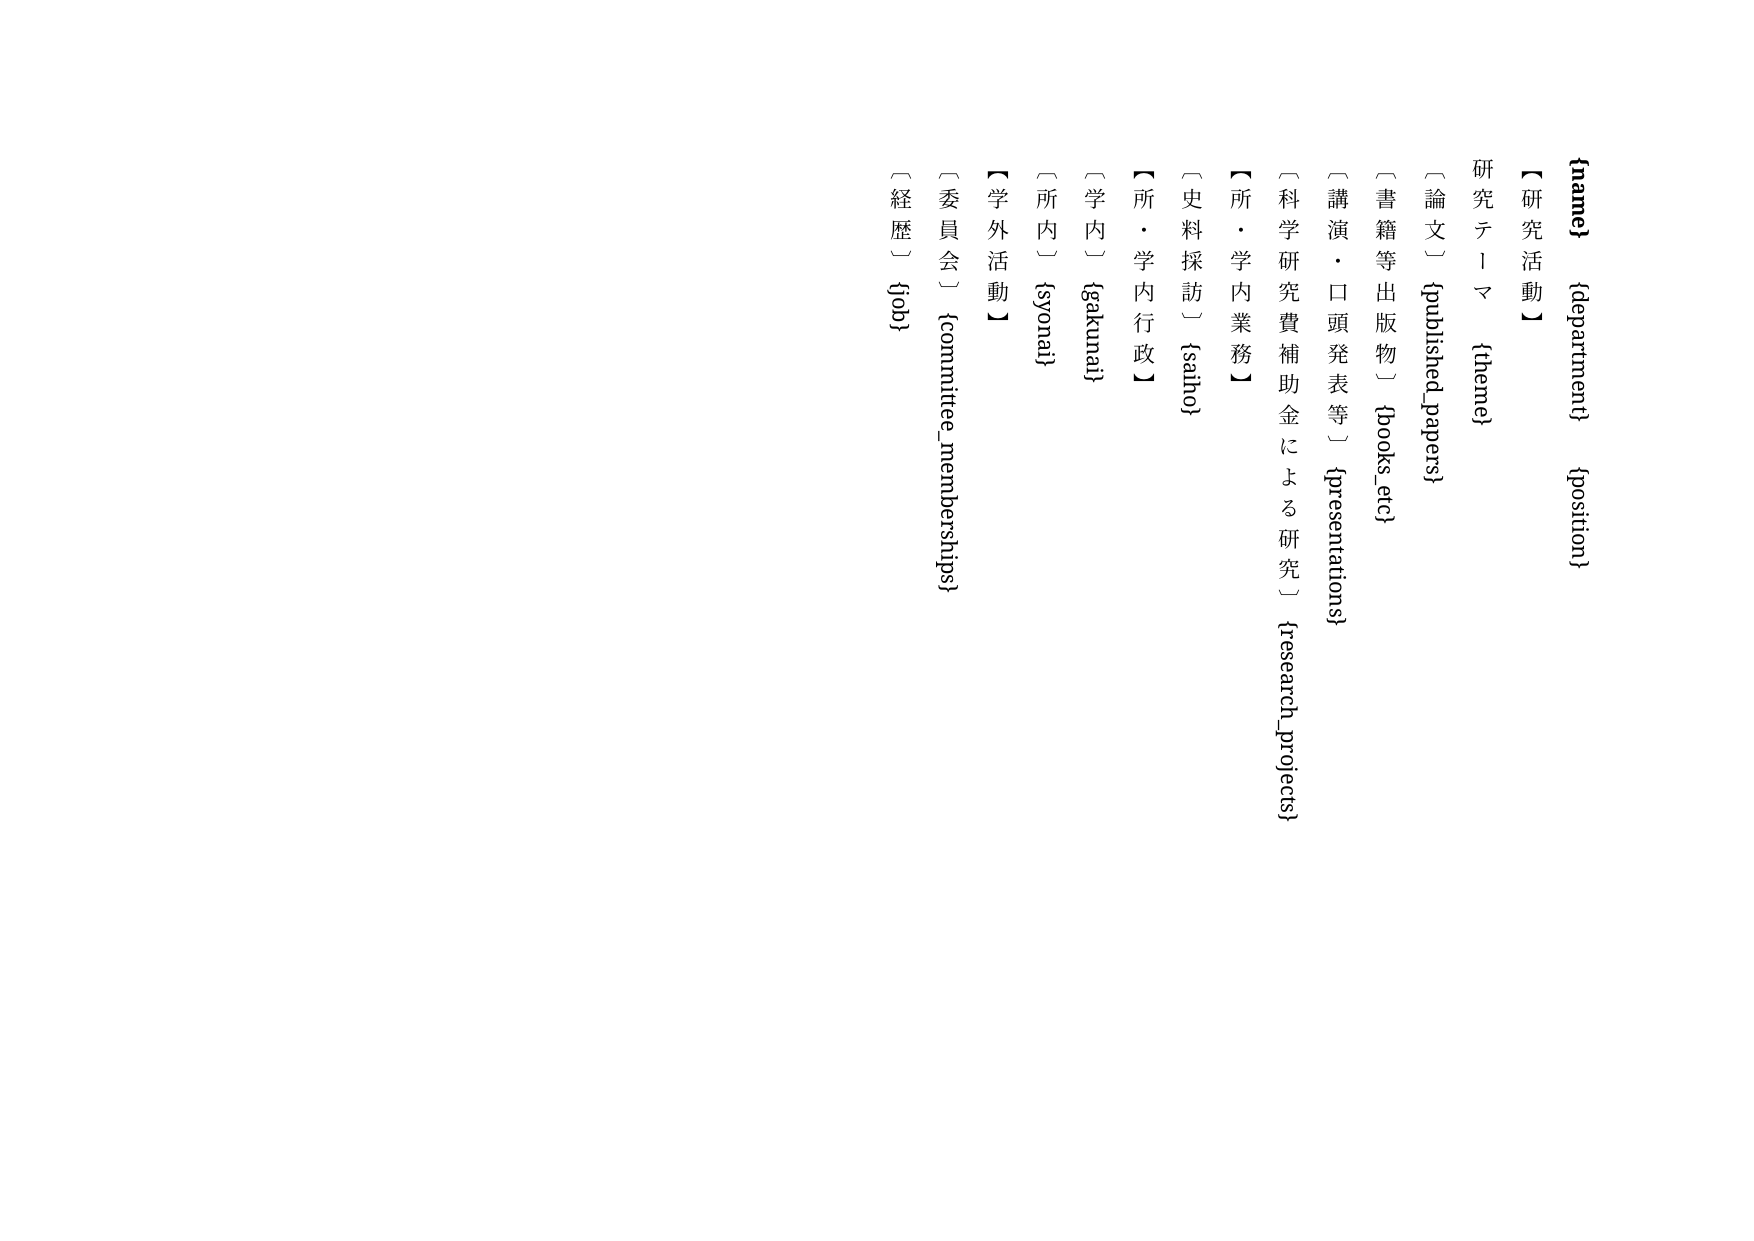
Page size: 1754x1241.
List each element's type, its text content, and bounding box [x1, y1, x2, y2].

text 〔講演・口頭発表等〕{presentations} [1314, 158, 1362, 1083]
text 【所・学内行政】 [1120, 158, 1168, 1083]
text 〔学内〕{gakunai} [1071, 158, 1120, 1083]
text 研究テーマ {theme} [1459, 158, 1508, 1083]
text 【所・学内業務】 [1217, 158, 1265, 1083]
text 〔史料採訪〕{saiho} [1168, 158, 1217, 1083]
text 【研究活動】 [1508, 158, 1557, 1083]
text 〔書籍等出版物〕{books_etc} [1362, 158, 1411, 1083]
text 【学外活動】 [974, 158, 1023, 1083]
text 〔経歴〕{job} [877, 158, 926, 1083]
text 〔委員会〕{committee_memberships} [926, 158, 974, 1083]
text 〔論文〕{published_papers} [1411, 158, 1459, 1083]
text {name} {department} {position} [1557, 158, 1605, 1083]
text 〔所内〕{syonai} [1023, 158, 1071, 1083]
text 〔科学研究費補助金による研究〕{research_projects} [1265, 158, 1314, 1083]
